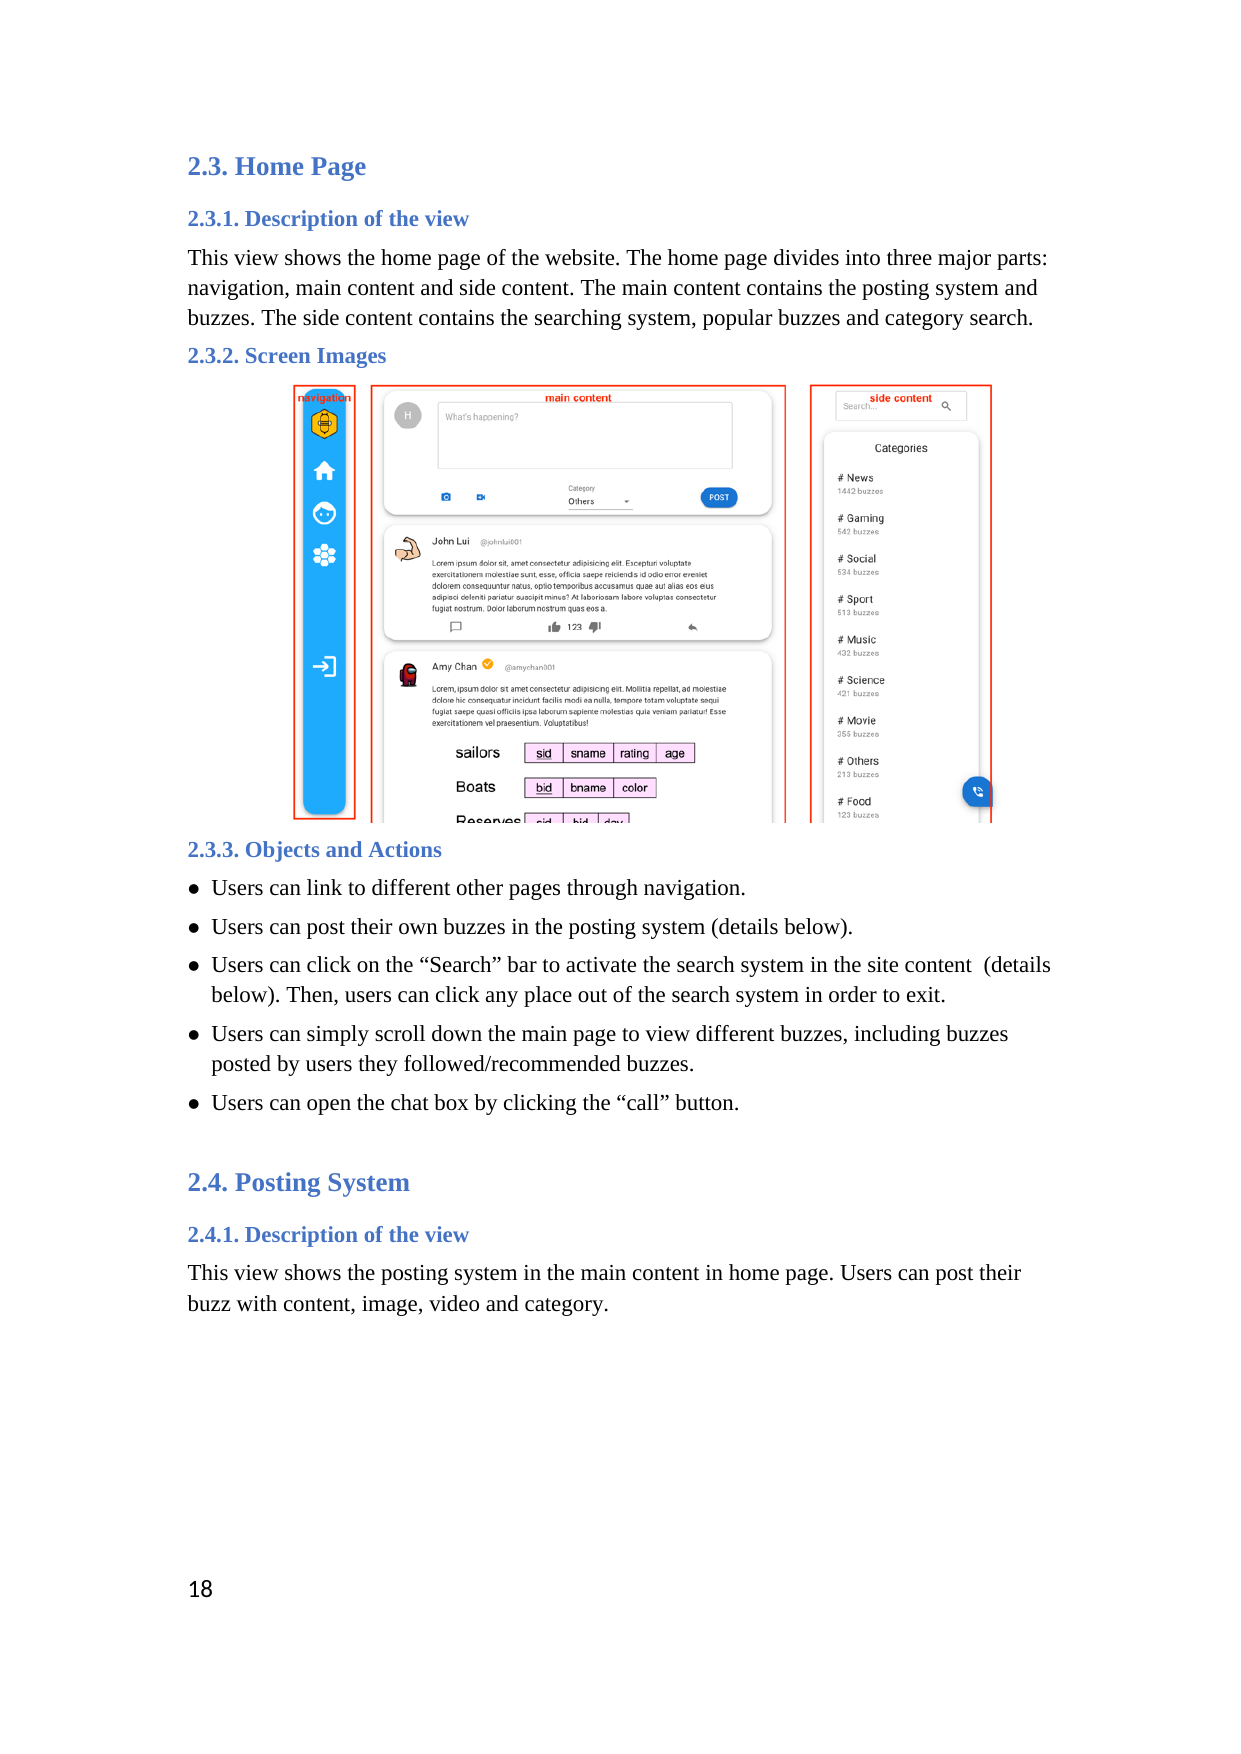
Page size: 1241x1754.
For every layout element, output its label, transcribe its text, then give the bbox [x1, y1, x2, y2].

subtitle 2.4.1. Description of the view [187, 1221, 1053, 1247]
list Users can simply scroll down the main page to view different buzzes, including buzzes posted by users they followed/recommended buzzes. [187, 1020, 1053, 1077]
list Users can post their own buzzes in the posting system (details below). [187, 913, 1053, 939]
list Users can click on the “Search” bar to activate the search system in the site content (details below). Then, users can click any place out of the search system in order to exit. [187, 951, 1053, 1008]
text This view shows the posting system in the main content in home page. Users can post their buzz with content, image, video and category. [187, 1259, 1053, 1316]
picture [232, 381, 1008, 823]
list Users can link to different other pages through navigation. [187, 874, 1053, 901]
subtitle 2.3. Home Page [187, 150, 1053, 181]
list Users can open the chat box by clicking the “call” button. [187, 1089, 1053, 1115]
subtitle 2.3.3. Objects and Actions [187, 836, 1053, 862]
subtitle 2.3.1. Description of the view [187, 205, 1053, 231]
text This view shows the home page of the website. The home page divides into three major parts: navigation, main content and side content. The main content contains the posting system and buzzes. The side content contains the searching system, popular buzzes and category search. [187, 243, 1053, 330]
subtitle 2.4. Posting System [187, 1166, 1053, 1197]
subtitle 2.3.2. Screen Images [187, 342, 1053, 369]
